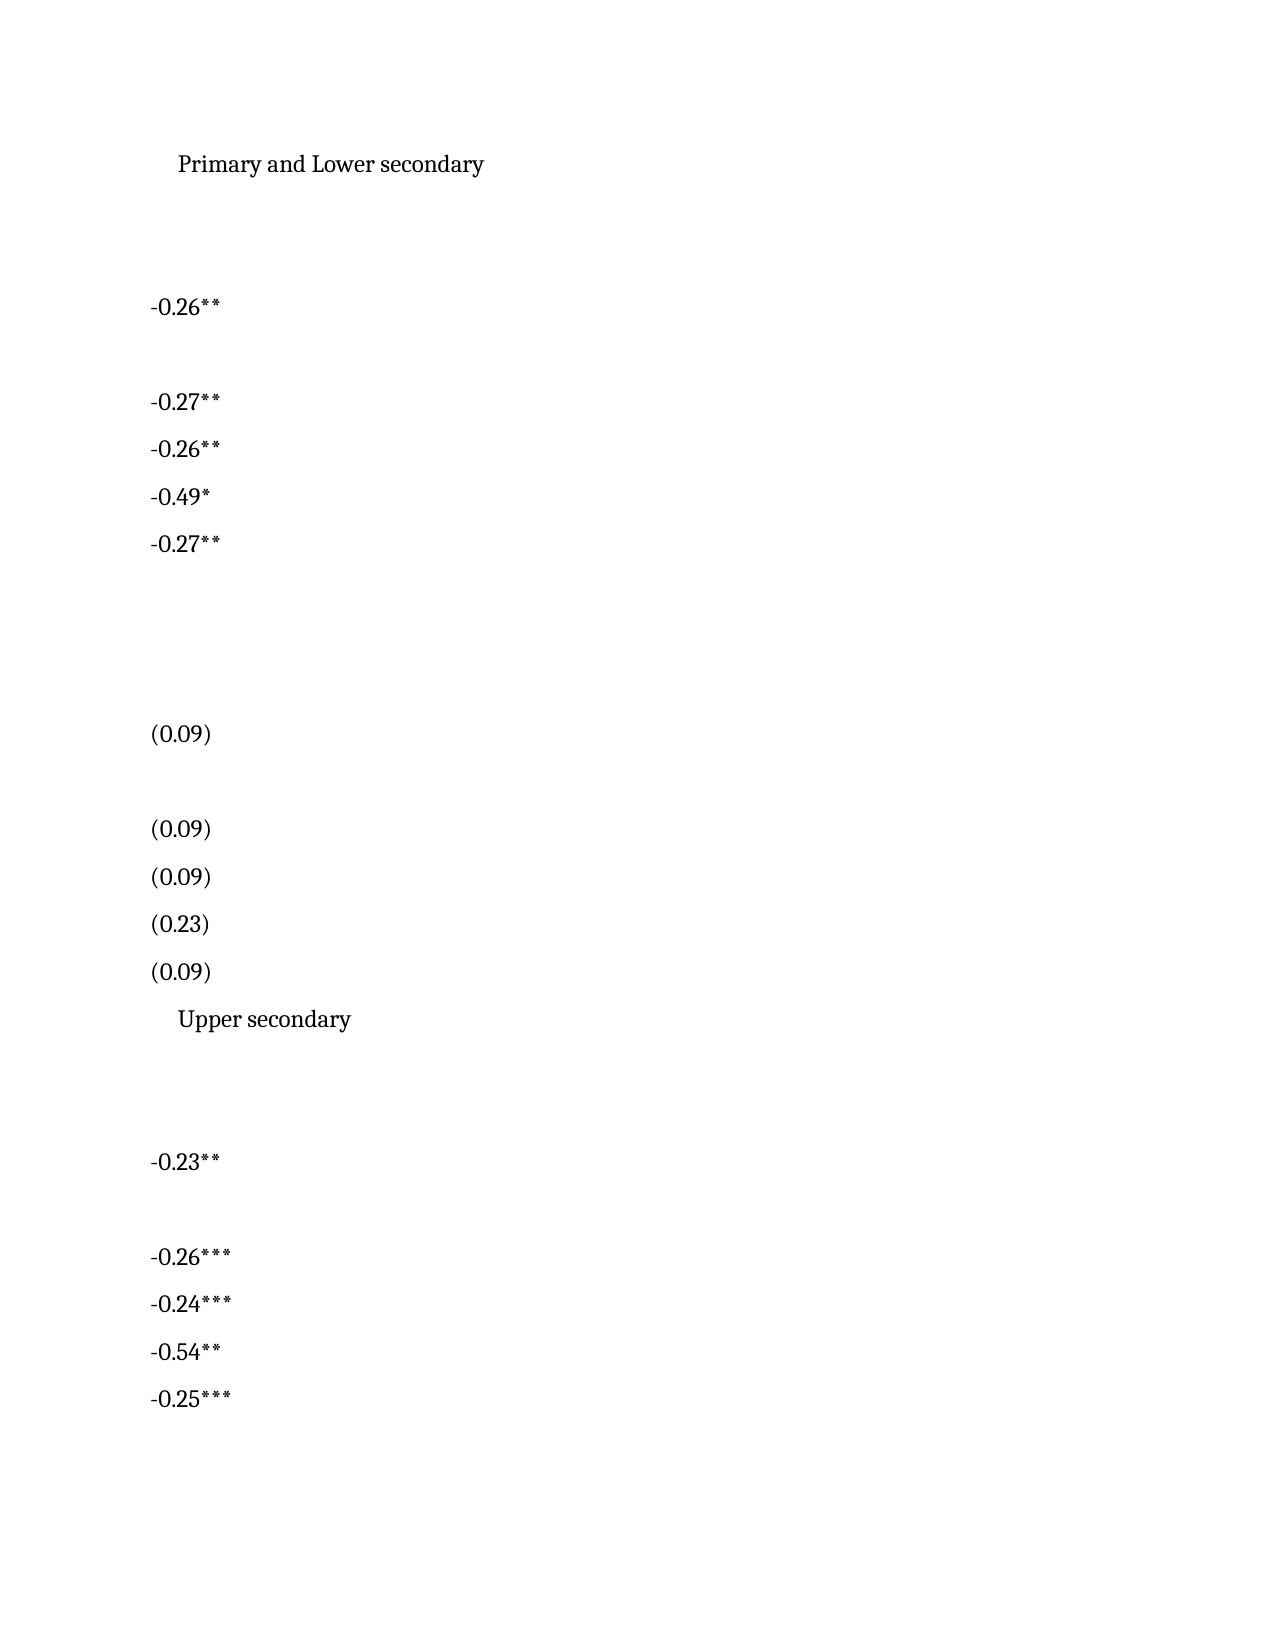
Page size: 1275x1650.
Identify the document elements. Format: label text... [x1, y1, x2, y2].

text (0.23) [150, 910, 1125, 939]
text Primary and Lower secondary [150, 150, 1125, 179]
text Upper secondary [150, 1005, 1125, 1034]
text (0.09) [150, 957, 1125, 986]
text (0.09) [150, 720, 1125, 749]
text -0.26*** [150, 1242, 1125, 1271]
text -0.26** [150, 292, 1125, 321]
text -0.27** [150, 530, 1125, 559]
text (0.09) [150, 815, 1125, 844]
text -0.23** [150, 1147, 1125, 1176]
text (0.09) [150, 862, 1125, 891]
text -0.54** [150, 1337, 1125, 1366]
text -0.24*** [150, 1290, 1125, 1319]
text -0.49* [150, 482, 1125, 511]
text -0.26** [150, 435, 1125, 464]
text -0.27** [150, 387, 1125, 416]
text -0.25*** [150, 1385, 1125, 1414]
